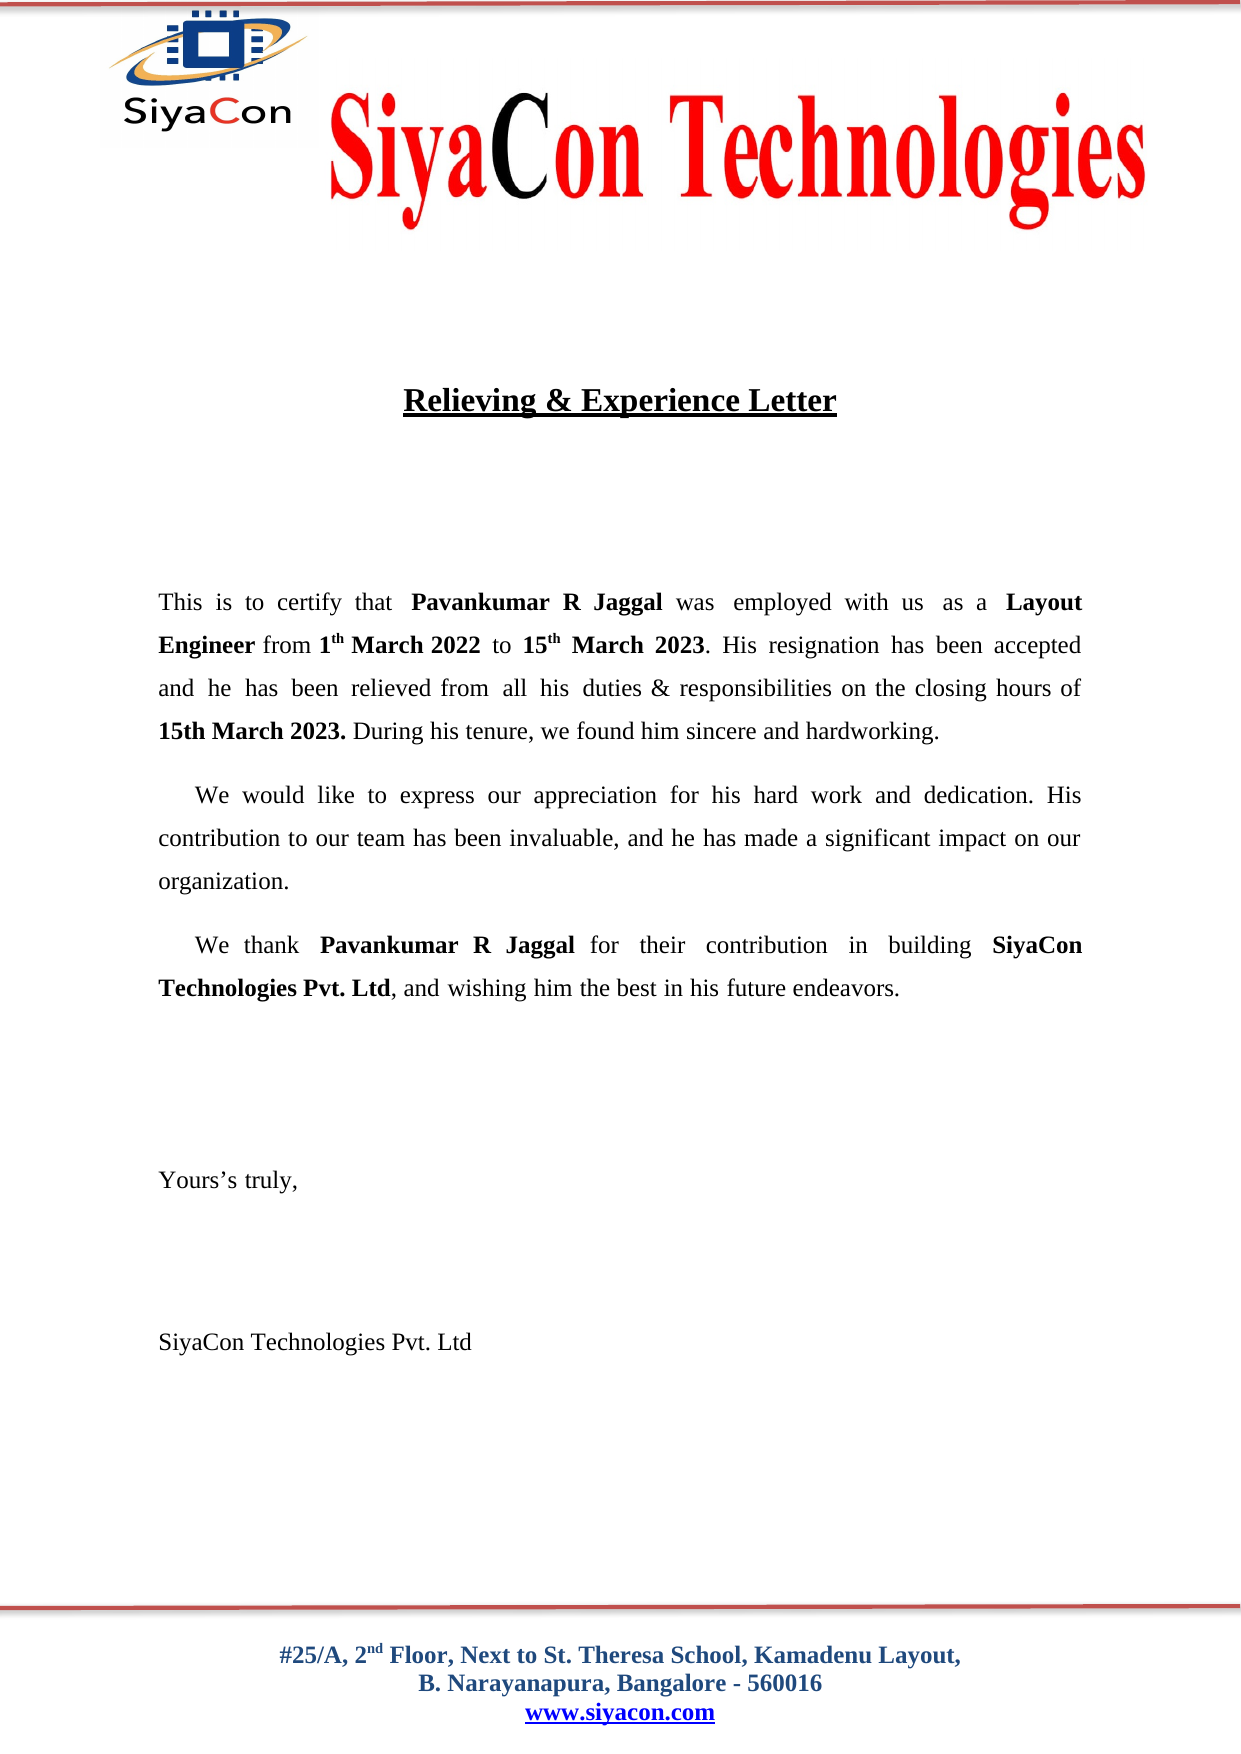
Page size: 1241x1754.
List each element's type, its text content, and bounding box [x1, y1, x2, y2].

text Yours’s truly, [158, 1165, 1082, 1194]
text We thank Pavankumar R Jaggal for their contribution in building SiyaCon Technologies Pvt. Ltd, and wishing him the best in his future endeavors. [158, 930, 1082, 1002]
title Relieving & Experience Letter [158, 380, 1082, 418]
picture [99, 6, 320, 148]
picture [323, 58, 1157, 251]
text This is to certify that Pavankumar R Jaggal was employed with us as a Layout Engineer from 1th March 2022 to 15th March 2023. His resignation has been accepted and he has been relieved from all his duties & responsibilities on the closing hours of 15th March 2023. During his tenure, we found him sincere and hardworking. [158, 587, 1082, 745]
text SiyaCon Technologies Pvt. Ltd [158, 1327, 1082, 1356]
text We would like to express our appreciation for his hard work and dedication. His contribution to our team has been invaluable, and he has made a significant impact on our organization. [158, 780, 1082, 895]
